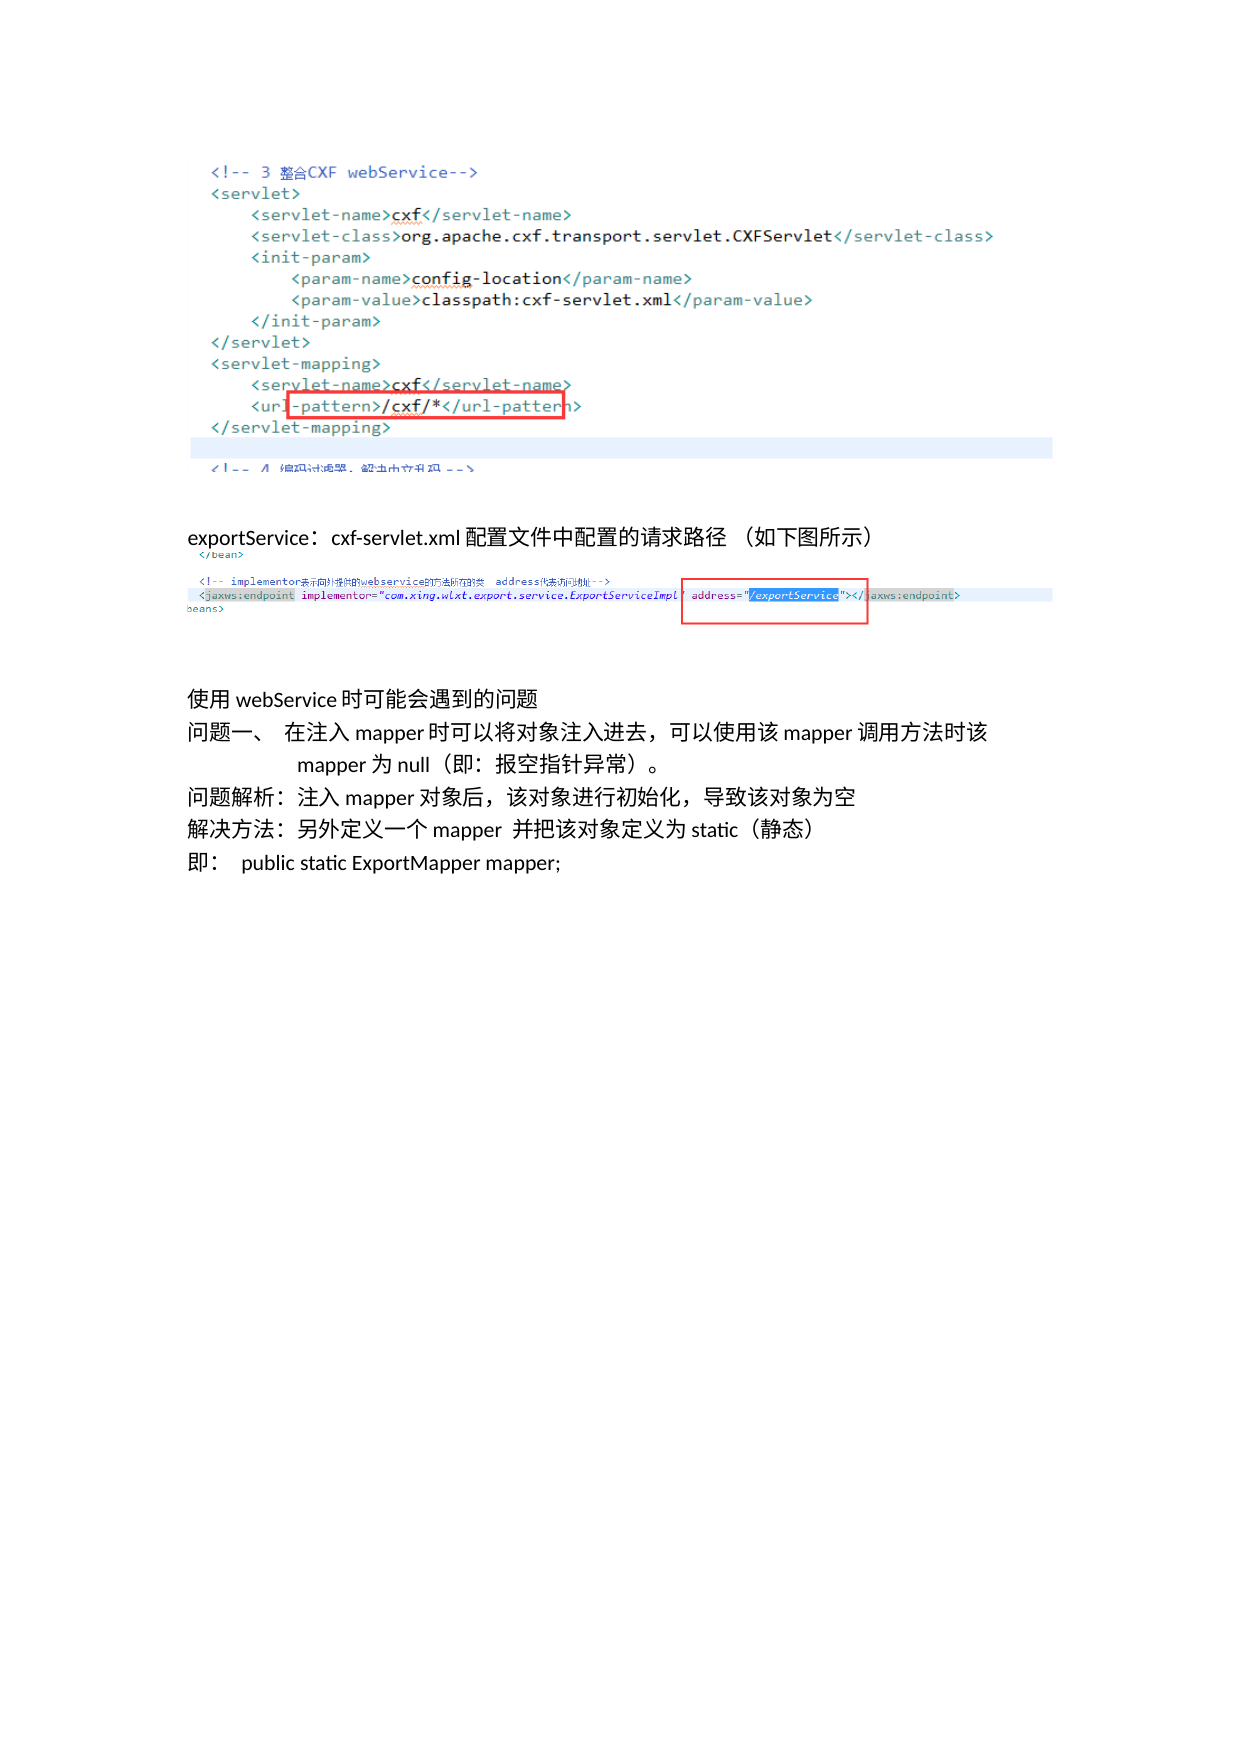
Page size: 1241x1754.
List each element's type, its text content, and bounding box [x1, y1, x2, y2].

text exportService：cxf-servlet.xml配置文件中配置的请求路径 （如下图所示） [187, 519, 1053, 552]
text 使用webService时可能会遇到的问题 [187, 682, 1053, 714]
picture [187, 162, 1053, 472]
text 问题一、 在注入mapper时可以将对象注入进去，可以使用该mapper调用方法时该mapper为null（即：报空指针异常）。 [187, 714, 1053, 779]
text 解决方法：另外定义一个mapper 并把该对象定义为static（静态） [187, 812, 1053, 844]
picture [187, 552, 1053, 650]
text 问题解析：注入mapper对象后，该对象进行初始化，导致该对象为空 [187, 779, 1053, 812]
text 即： public static ExportMapper mapper; [187, 844, 1053, 877]
